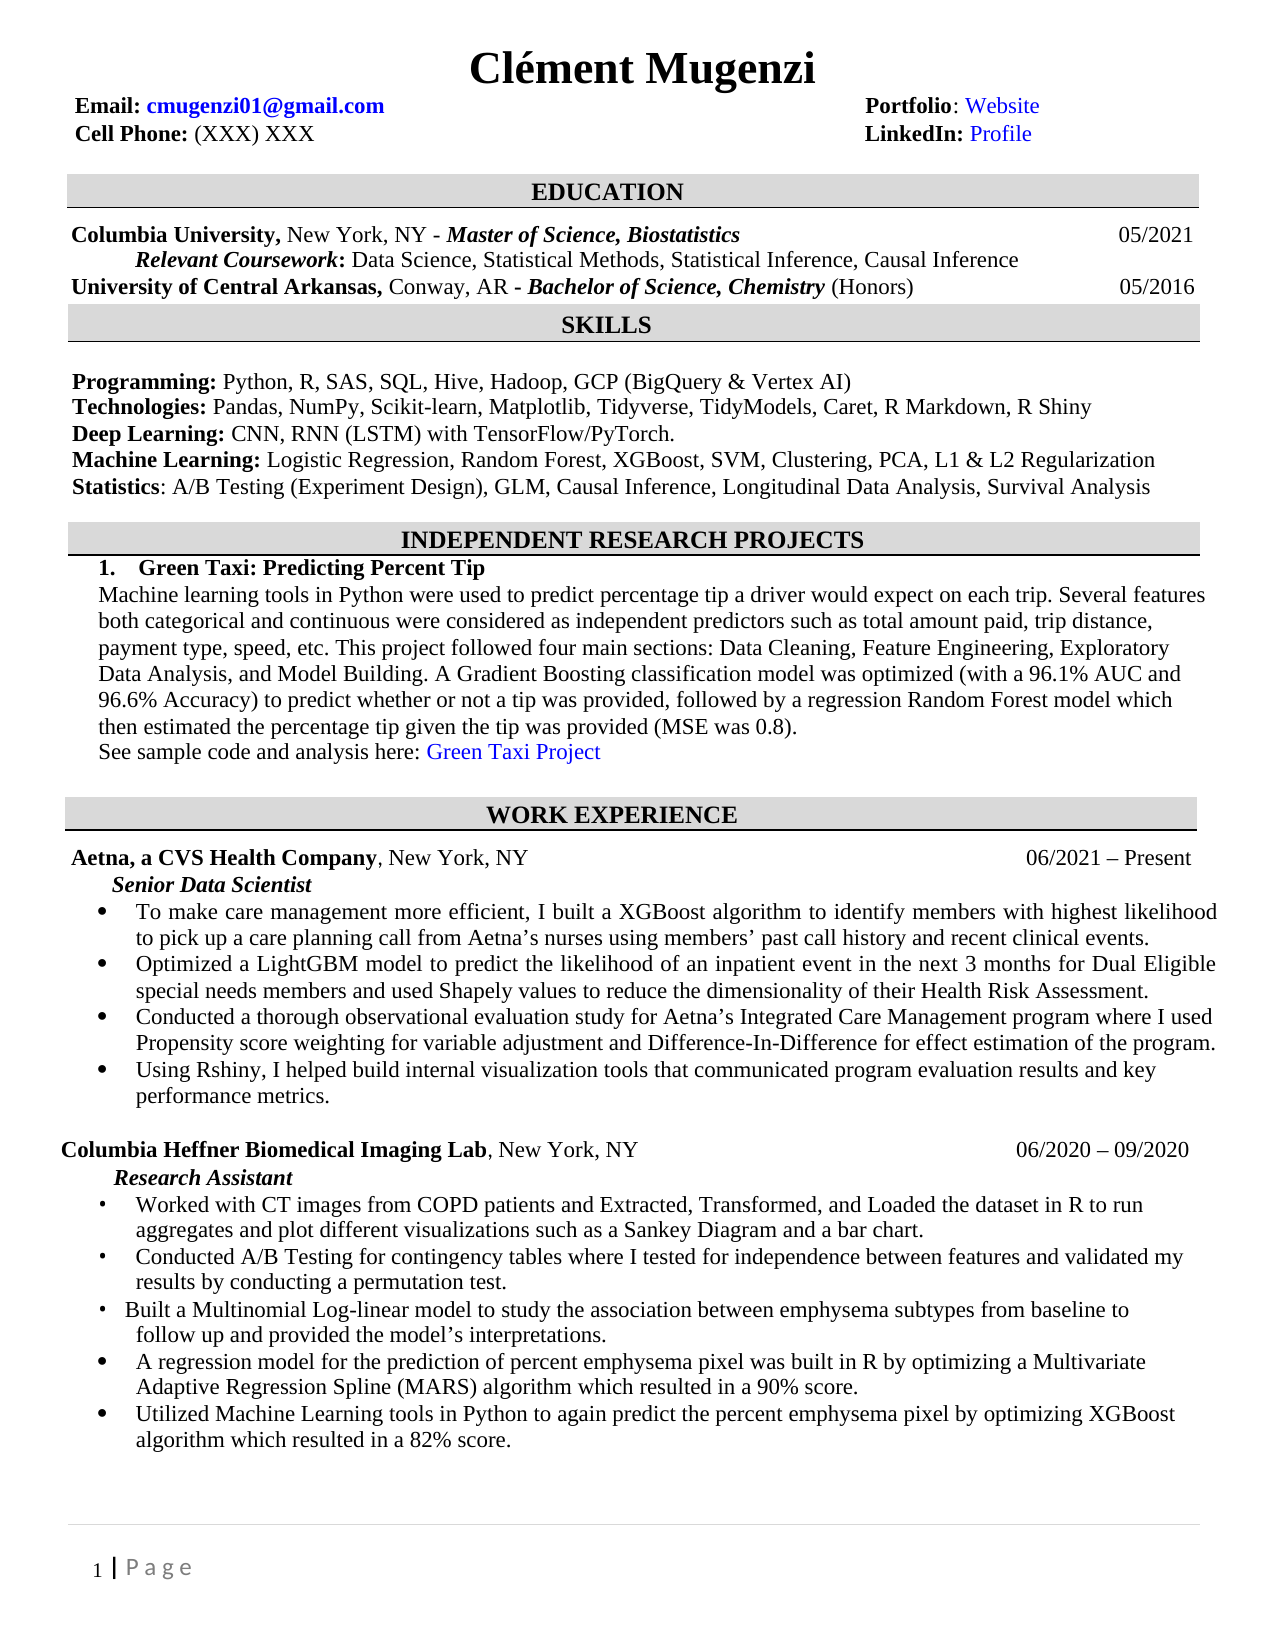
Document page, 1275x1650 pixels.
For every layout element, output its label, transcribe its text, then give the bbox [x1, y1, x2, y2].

text Columbia University, New York, NY - Master of Science, Biostatistics 05/2021 [71, 221, 1219, 247]
text Machine Learning: Logistic Regression, Random Forest, XGBoost, SVM, Clustering, PCA, L1 & L2 Regularization [72, 446, 1219, 472]
list Optimized a LightGBM model to predict the likelihood of an inpatient event in the next 3 months for Dual Eligible special needs members and used Shapely values to reduce the dimensionality of their Health Risk Assessment. [98, 950, 1219, 1003]
list Conducted a thorough observational evaluation study for Aetna’s Integrated Care Management program where I used Propensity score weighting for variable adjustment and Difference-In-Difference for effect estimation of the program. [98, 1003, 1219, 1056]
text Cell Phone: (XXX) XXX LinkedIn: Profile [74, 119, 1219, 146]
text SKILLS [557, 310, 656, 339]
list Using Rshiny, I helped build internal visualization tools that communicated program evaluation results and key performance metrics. [98, 1056, 1219, 1108]
text • Built a Multinomial Log-linear model to study the association between emphysema subtypes from baseline to [98, 1294, 1219, 1321]
text Deep Learning: CNN, RNN (LSTM) with TensorFlow/PyTorch. [72, 419, 1219, 446]
text Adaptive Regression Spline (MARS) algorithm which resulted in a 90% score. [136, 1374, 1219, 1399]
text Research Assistant [108, 1163, 479, 1190]
text Columbia Heffner Biomedical Imaging Lab, New York, NY 06/2020 – 09/2020 [57, 1135, 1194, 1163]
text Senior Data Scientist [112, 871, 1219, 898]
list A regression model for the prediction of percent emphysema pixel was built in R by optimizing a Multivariate [98, 1348, 1219, 1374]
text Programming: Python, R, SAS, SQL, Hive, Hadoop, GCP (BigQuery & Vertex AI) [72, 368, 1219, 394]
list To make care management more efficient, I built a XGBoost algorithm to identify members with highest likelihood to pick up a care planning call from Aetna’s nurses using members’ past call history and recent clinical events. [98, 898, 1219, 950]
text University of Central Arkansas, Conway, AR - Bachelor of Science, Chemistry (Honors) 05/2016 [71, 273, 1219, 299]
list Utilized Machine Learning tools in Python to again predict the percent emphysema pixel by optimizing XGBoost algorithm which resulted in a 82% score. [98, 1399, 1186, 1452]
text See sample code and analysis here: Green Taxi Project [98, 739, 1219, 764]
text Email: cmugenzi01@gmail.com Portfolio: Website [74, 94, 1219, 119]
text 1. Green Taxi: Predicting Percent Tip [98, 554, 1219, 581]
text 96.6% Accuracy) to predict whether or not a tip was provided, followed by a regression Random Forest model which then estimated the percentage tip given the tip was provided (MSE was 0.8). [98, 687, 1177, 739]
text Statistics: A/B Testing (Experiment Design), GLM, Causal Inference, Longitudinal Data Analysis, Survival Analysis [72, 473, 1219, 499]
text Technologies: Pandas, NumPy, Scikit-learn, Matplotlib, Tidyverse, TidyModels, Caret, R Markdown, R Shiny [72, 394, 1219, 419]
text EDUCATION [527, 177, 688, 206]
text INDEPENDENT RESEARCH PROJECTS [396, 525, 869, 554]
text Relevant Coursework: Data Science, Statistical Methods, Statistical Inference, Causal Inference [135, 247, 1219, 272]
text Aetna, a CVS Health Company, New York, NY 06/2021 – Present [71, 843, 1219, 871]
text WORK EXPERIENCE [482, 801, 742, 829]
text • Worked with CT images from COPD patients and Extracted, Transformed, and Loaded the dataset in R to run aggregates and plot different visualizations such as a Sankey Diagram and a bar chart. [98, 1192, 1148, 1242]
text • Conducted A/B Testing for contingency tables where I tested for independence between features and validated my results by conducting a permutation test. [98, 1244, 1189, 1294]
text Clément Mugenzi [463, 41, 822, 94]
text Machine learning tools in Python were used to predict percentage tip a driver would expect on each trip. Several features both categorical and continuous were considered as independent predictors such as total amount paid, trip distance, payment type, speed, etc. This project followed four main sections: Data Cleaning, Feature Engineering, Exploratory Data Analysis, and Model Building. A Gradient Boosting classification model was optimized (with a 96.1% AUC and [98, 581, 1210, 686]
text follow up and provided the model’s interpretations. [136, 1322, 1219, 1348]
